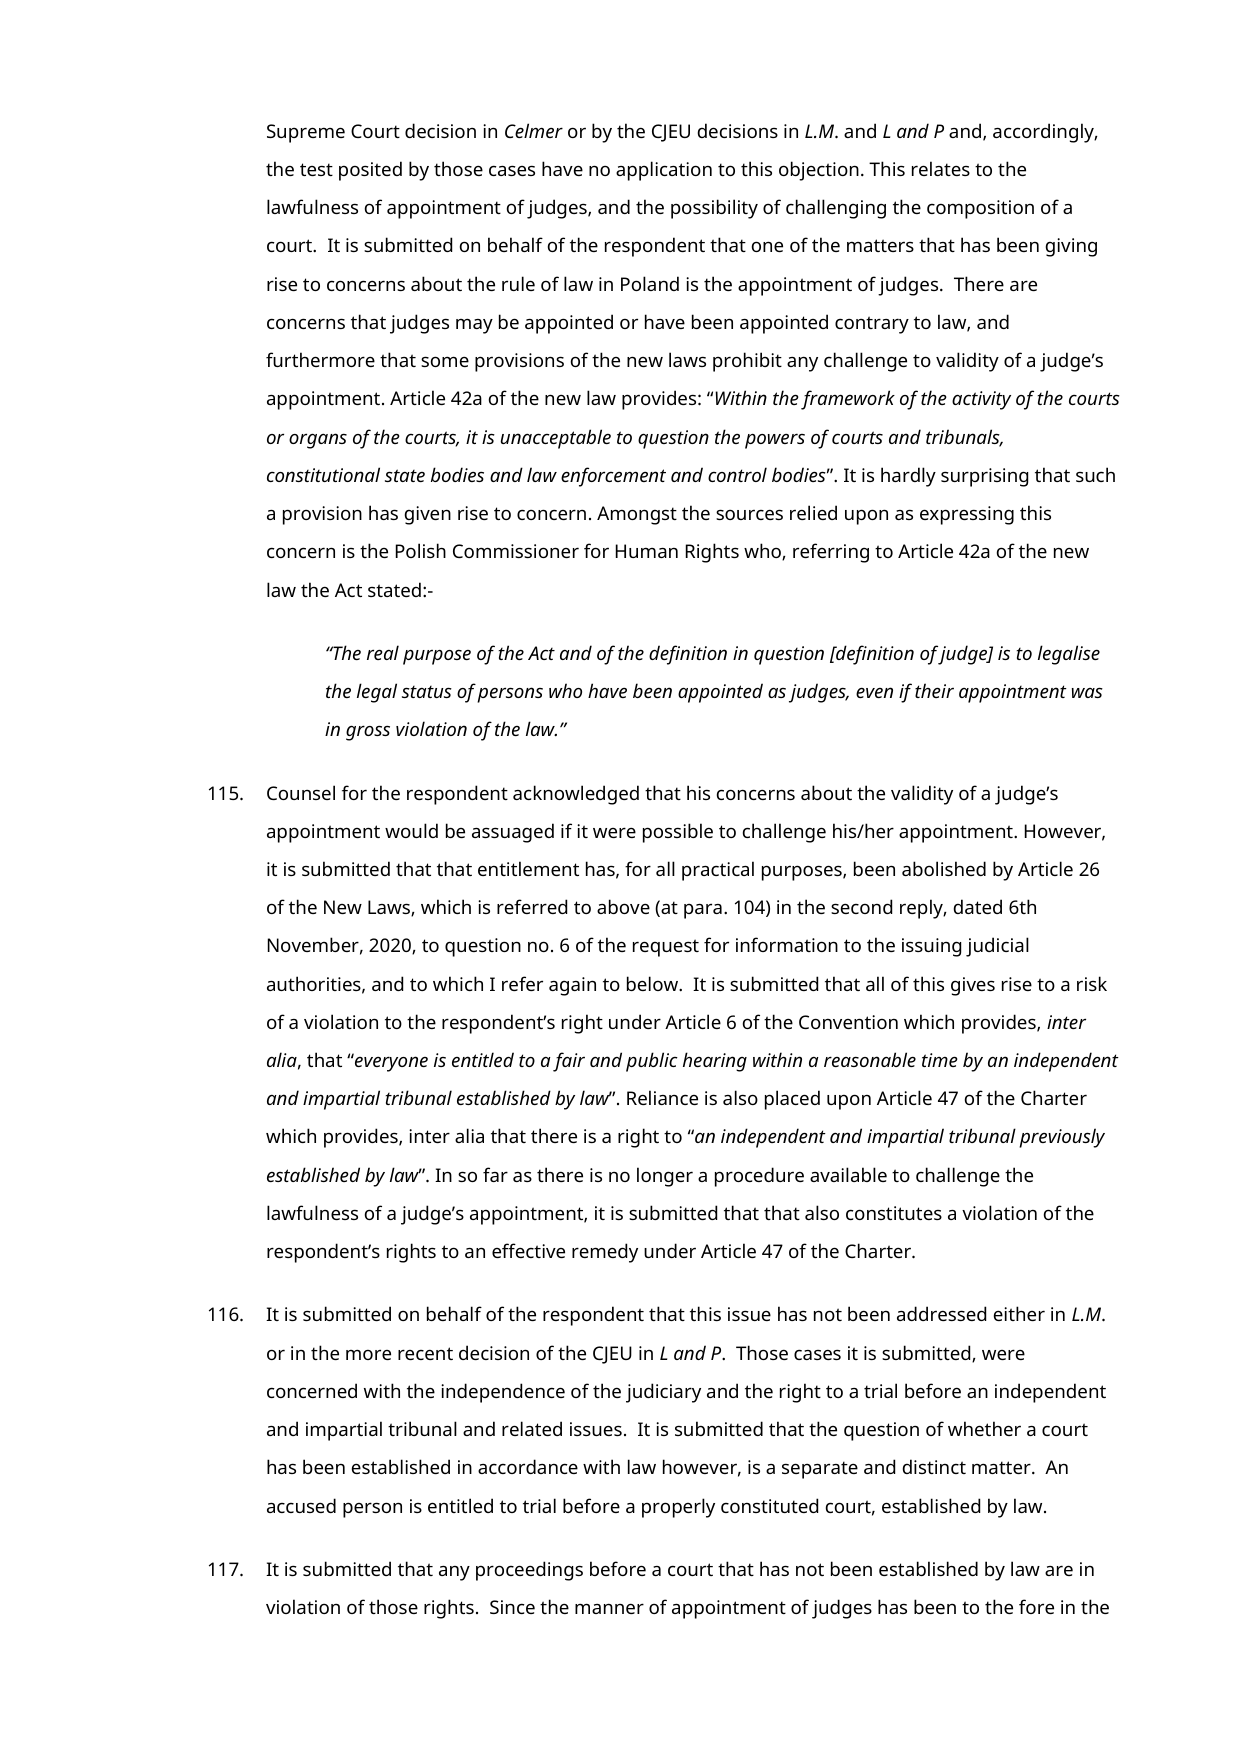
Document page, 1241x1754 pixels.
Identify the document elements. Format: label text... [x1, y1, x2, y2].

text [207, 1556, 1122, 1620]
text 115. Counsel for the respondent acknowledged that his concerns about the validity of a judge’s appointment would be assuaged if it were possible to challenge his/her appointment. However, it is submitted that that entitlement has, for all practical purposes, been abolished by Article 26 of the New Laws, which is referred to above (at para. 104) in the second reply, dated 6th November, 2020, to question no. 6 of the request for information to the issuing judicial authorities, and to which I refer again to below. It is submitted that all of this gives rise to a risk of a violation to the respondent’s right under Article 6 of the Convention which provides, inter alia, that “everyone is entitled to a fair and public hearing within a reasonable time by an independent and impartial tribunal established by law”. Reliance is also placed upon Article 47 of the Charter which provides, inter alia that there is a right to “an independent and impartial tribunal previously established by law”. In so far as there is no longer a procedure available to challenge the lawfulness of a judge’s appointment, it is submitted that that also constitutes a violation of the respondent’s rights to an effective remedy under Article 47 of the Charter. [207, 780, 1122, 1264]
text “The real purpose of the Act and of the definition in question [definition of judge] is to legalise the legal status of persons who have been appointed as judges, even if their appointment was in gross violation of the law.” [266, 640, 1122, 742]
text 116. It is submitted on behalf of the respondent that this issue has not been addressed either in L.M. or in the more recent decision of the CJEU in L and P. Those cases it is submitted, were concerned with the independence of the judiciary and the right to a trial before an independent and impartial tribunal and related issues. It is submitted that the question of whether a court has been established in accordance with law however, is a separate and distinct matter. An accused person is entitled to trial before a properly constituted court, established by law. [207, 1302, 1122, 1518]
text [207, 118, 1122, 602]
